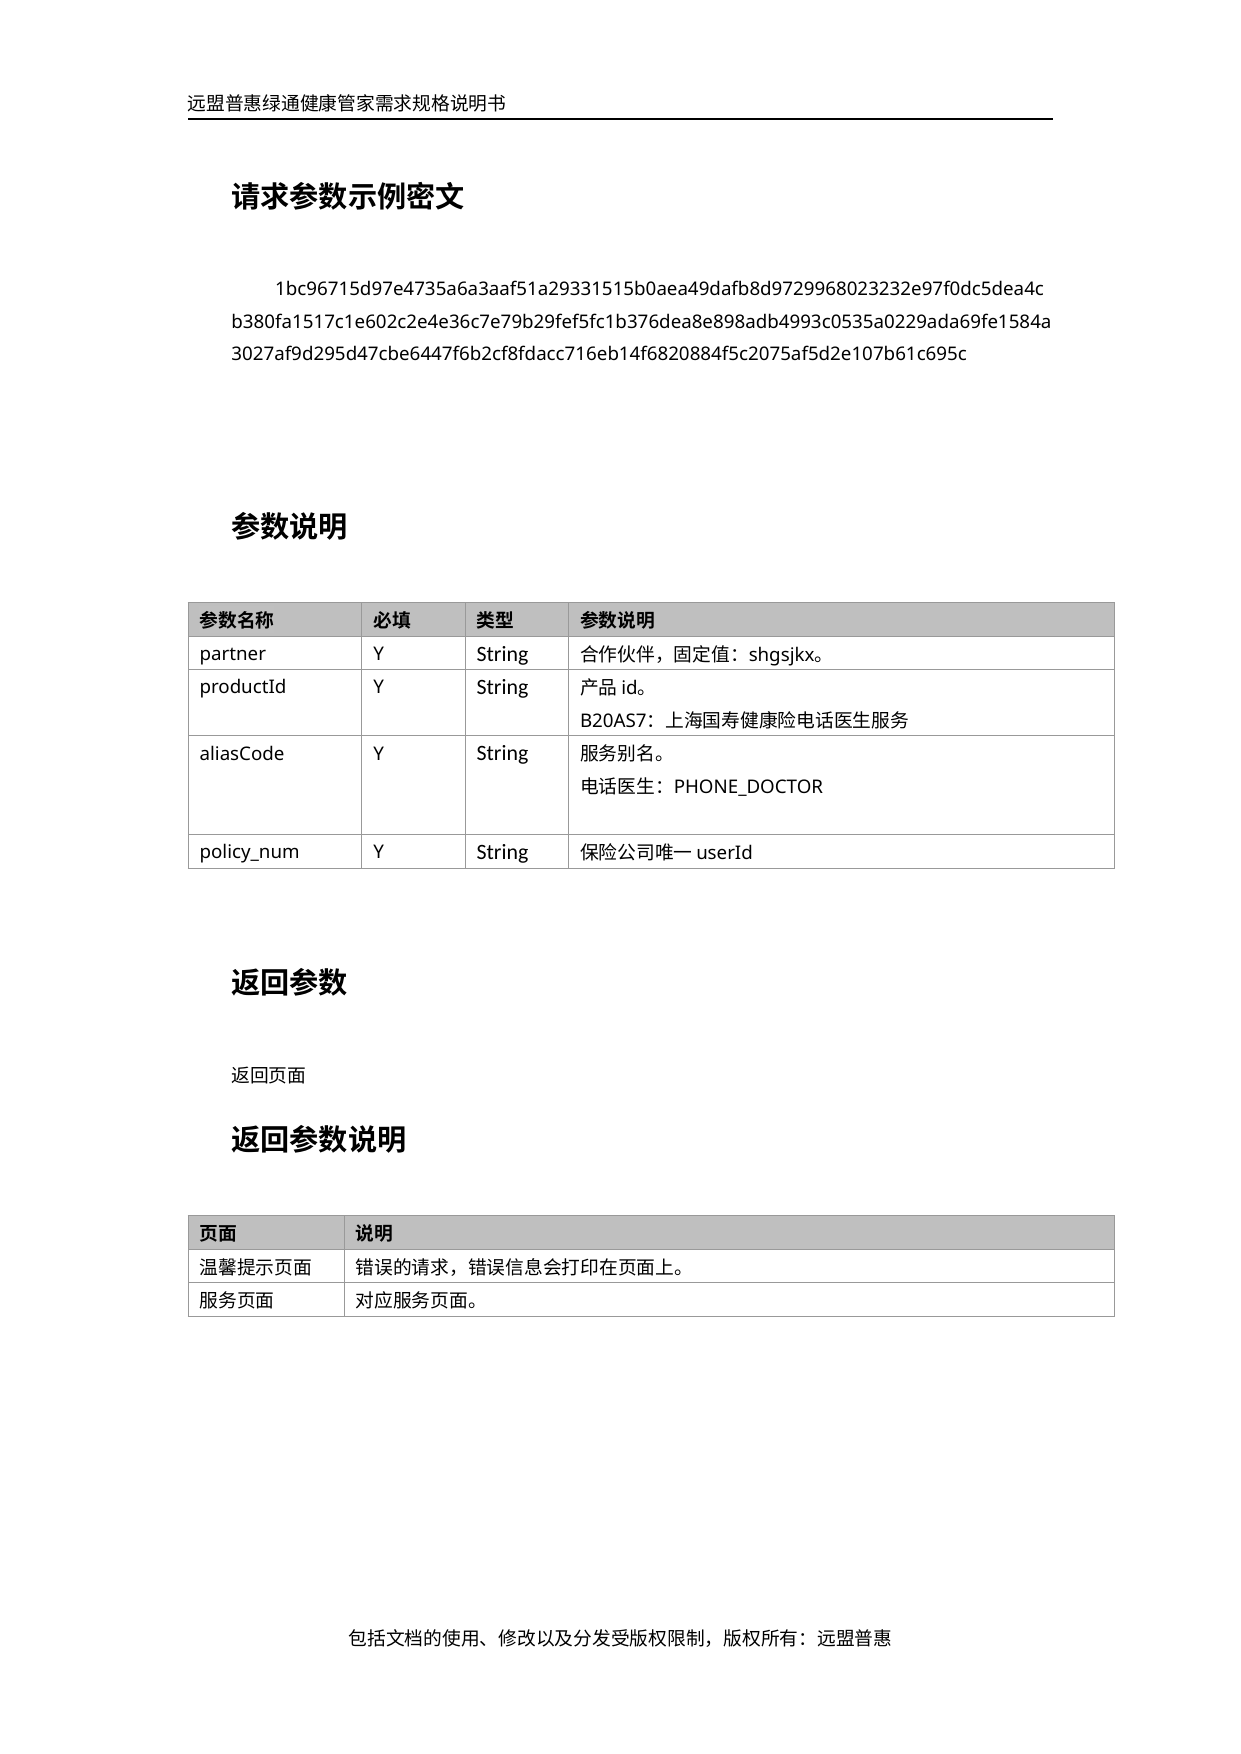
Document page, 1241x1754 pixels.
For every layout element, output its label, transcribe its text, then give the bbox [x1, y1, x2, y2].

table_cell 服务页面 [189, 1283, 344, 1316]
table_cell aliasCode [189, 736, 361, 834]
table_cell Y [362, 637, 465, 669]
table_cell 保险公司唯一userId [569, 835, 1114, 867]
table_header 类型 [466, 603, 568, 636]
table_cell Y [362, 736, 465, 834]
table_cell 对应服务页面。 [345, 1283, 1114, 1316]
table_cell Y [362, 835, 465, 867]
table_header 必填 [362, 603, 465, 636]
table_header 参数名称 [189, 603, 361, 636]
table_cell policy_num [189, 835, 361, 867]
table_cell 产品id。 B20AS7：上海国寿健康险电话医生服务 [569, 670, 1114, 735]
table_cell partner [189, 637, 361, 669]
subtitle 返回参数说明 [231, 1105, 1053, 1170]
subtitle 参数说明 [231, 492, 1053, 557]
table_cell productId [189, 670, 361, 735]
table_cell 合作伙伴，固定值：shgsjkx。 [569, 637, 1114, 669]
table_cell 服务别名。 电话医生：PHONE_DOCTOR [569, 736, 1114, 834]
table_header 说明 [345, 1216, 1114, 1249]
text 1bc96715d97e4735a6a3aaf51a29331515b0aea49dafb8d9729968023232e97f0dc5dea4cb380fa1517c1e602c2e4e36c7e79b29fef5fc1b376dea8e898adb4993c0535a0229ada69fe1584a3027af9d295d47cbe6447f6b2cf8fdacc716eb14f6820884f5c2075af5d2e107b61c695c [231, 272, 1053, 369]
table_cell String [466, 637, 568, 669]
subtitle 返回参数 [187, 948, 1053, 1013]
table_cell String [466, 736, 568, 834]
text 返回页面 [187, 1058, 1053, 1091]
table_header 页面 [189, 1216, 344, 1249]
table_cell Y [362, 670, 465, 735]
table_header 参数说明 [569, 603, 1114, 636]
table_cell 温馨提示页面 [189, 1250, 344, 1282]
table_cell String [466, 835, 568, 867]
table_cell 错误的请求，错误信息会打印在页面上。 [345, 1250, 1114, 1282]
table_cell String [466, 670, 568, 735]
subtitle 请求参数示例密文 [231, 162, 1053, 227]
